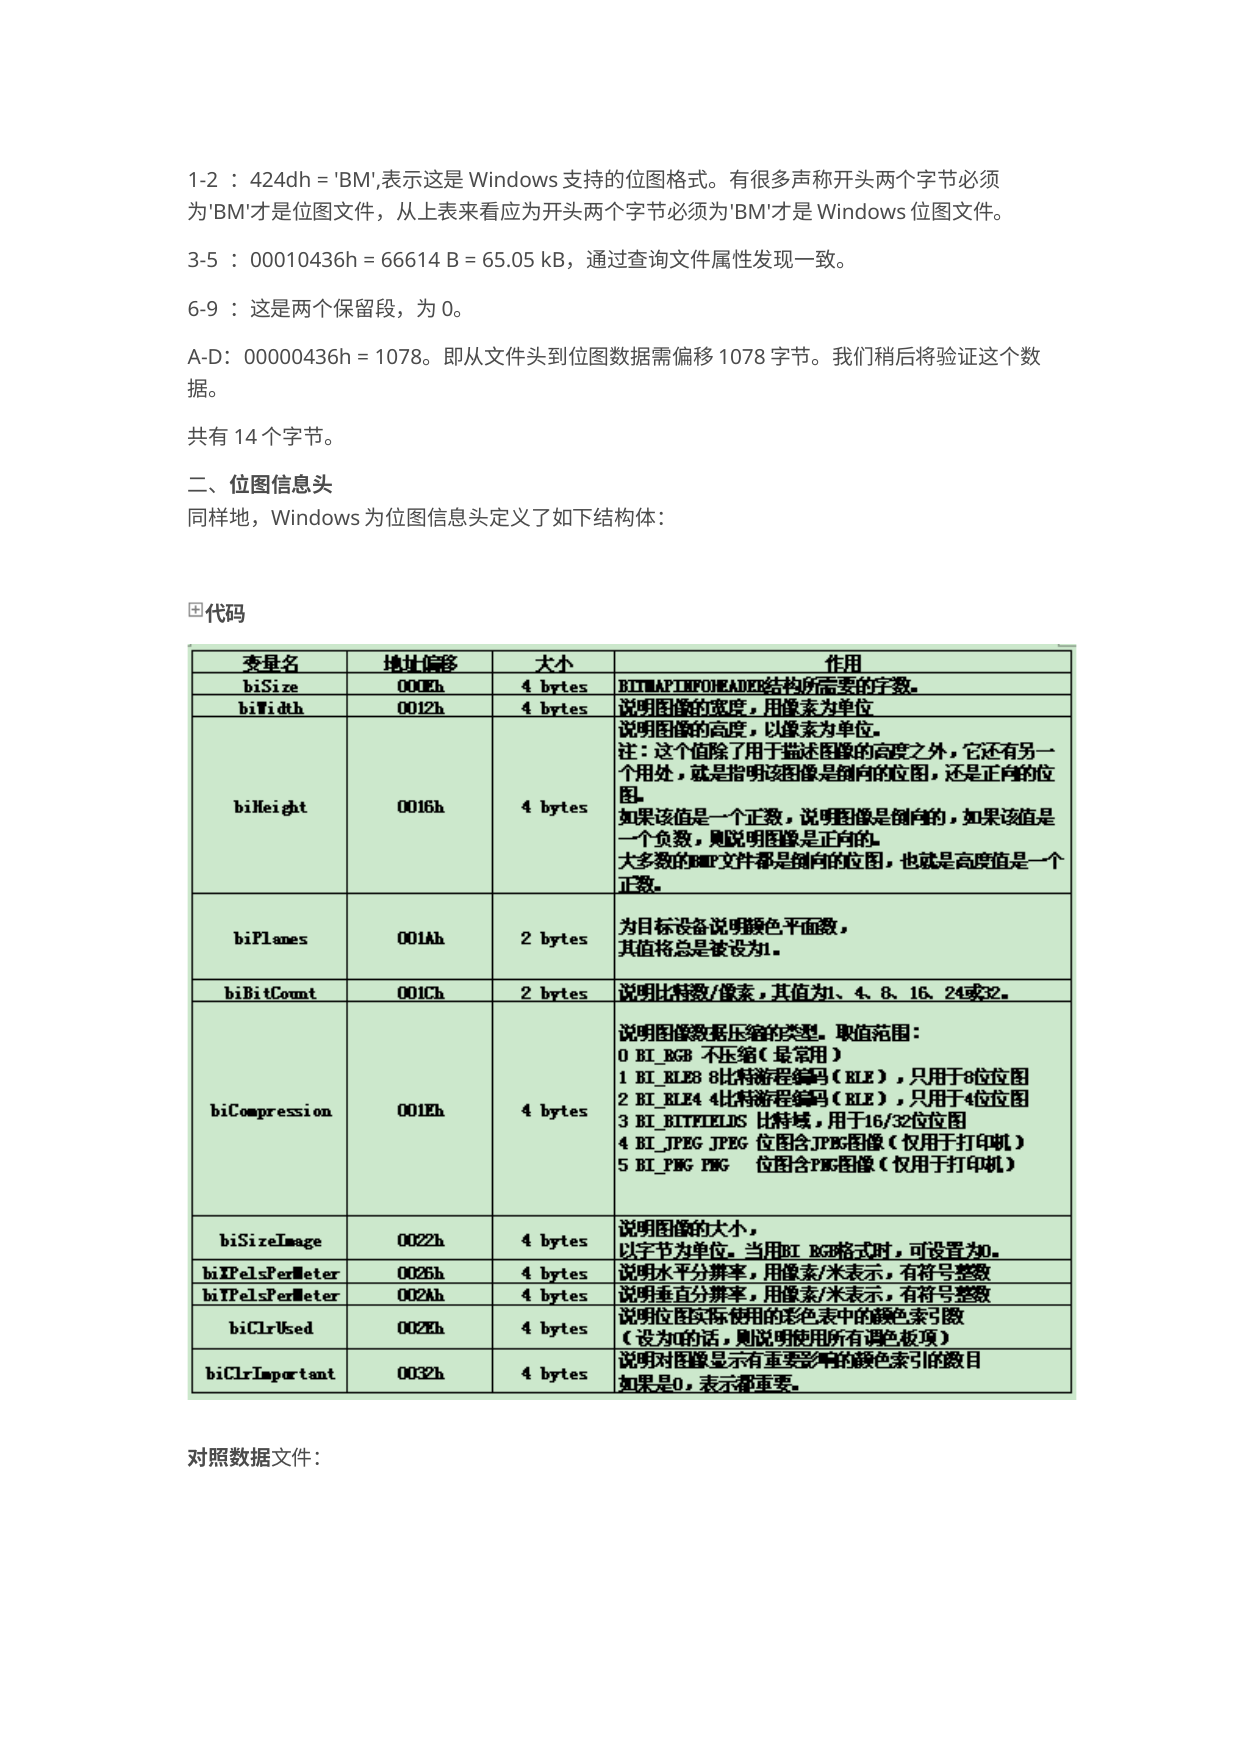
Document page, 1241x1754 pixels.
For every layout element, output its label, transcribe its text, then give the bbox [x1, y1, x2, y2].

text 1-2 ：424dh = 'BM',表示这是Windows支持的位图格式。有很多声称开头两个字节必须为'BM'才是位图文件，从上表来看应为开头两个字节必须为'BM'才是Windows位图文件。 [187, 162, 1053, 227]
text 6-9 ：这是两个保留段，为0。 [187, 291, 1053, 323]
picture [187, 644, 1077, 1400]
text 对照数据文件： [187, 1440, 1053, 1473]
text 代码 [187, 596, 1053, 629]
text 二、位图信息头 同样地，Windows为位图信息头定义了如下结构体： [187, 468, 1053, 533]
picture [187, 596, 205, 622]
text 3-5 ：00010436h = 66614 B = 65.05 kB，通过查询文件属性发现一致。 [187, 243, 1053, 275]
text A-D：00000436h = 1078。即从文件头到位图数据需偏移1078字节。我们稍后将验证这个数据。 [187, 339, 1053, 404]
text 共有14个字节。 [187, 419, 1053, 452]
